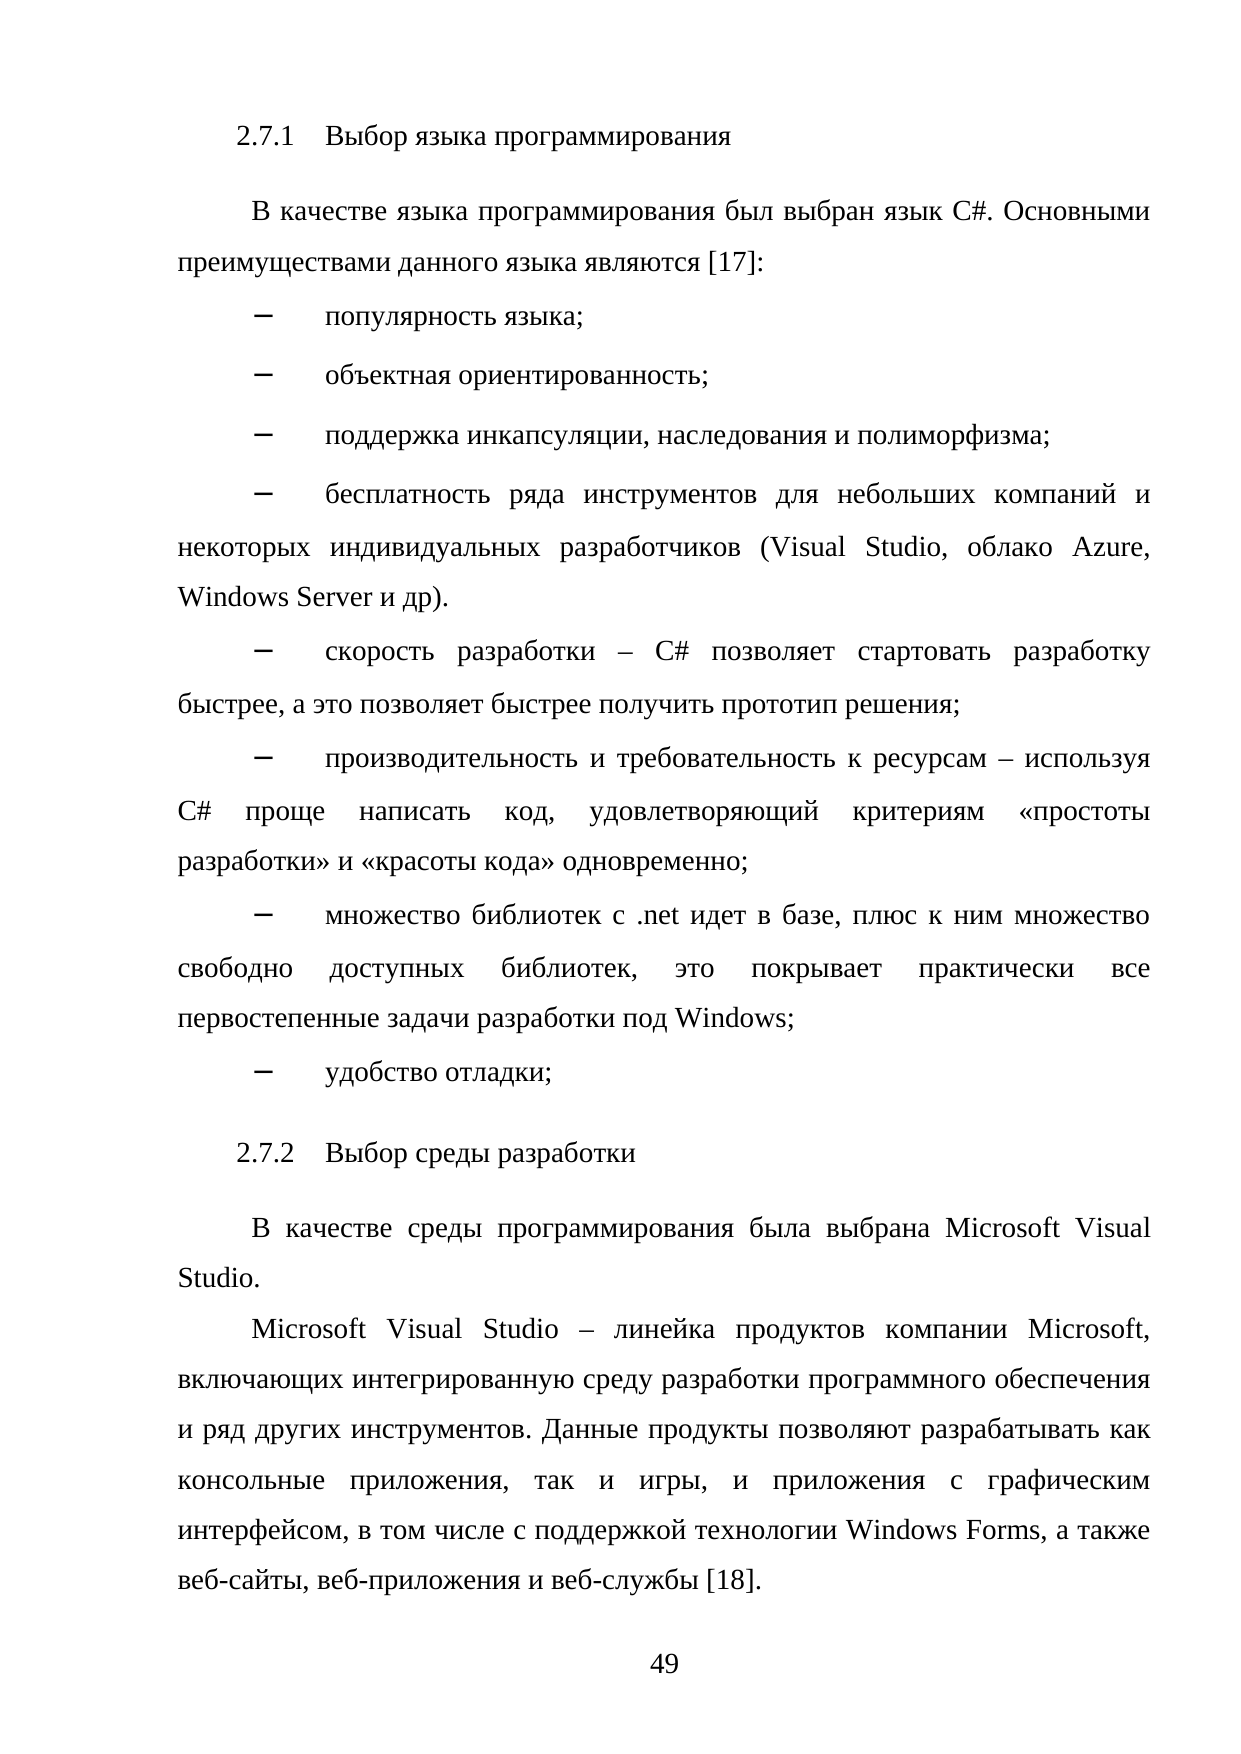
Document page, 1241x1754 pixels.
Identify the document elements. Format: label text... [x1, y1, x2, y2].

list удобство отладки; [177, 1051, 1152, 1090]
text В качестве языка программирования был выбран язык C#. Основными преимуществами данного языка являются [17]: [177, 193, 1152, 277]
list бесплатность ряда инструментов для небольших компаний и некоторых индивидуальных разработчиков (Visual Studio, облако Azure, Windows Server и др). [177, 472, 1152, 613]
list производительность и требовательность к ресурсам – используя C# проще написать код, удовлетворяющий критериям «простоты разработки» и «красоты кода» одновременно; [177, 736, 1152, 877]
text Выбор языка программирования [236, 118, 1152, 152]
list объектная ориентированность; [177, 353, 1152, 393]
list скорость разработки – С# позволяет стартовать разработку быстрее, а это позволяет быстрее получить прототип решения; [177, 629, 1152, 719]
list поддержка инкапсуляции, наследования и полиморфизма; [177, 413, 1152, 453]
text Microsoft Visual Studio – линейка продуктов компании Microsoft, включающих интегрированную среду разработки программного обеспечения и ряд других инструментов. Данные продукты позволяют разрабатывать как консольные приложения, так и игры, и приложения с графическим интерфейсом, в том числе с поддержкой технологии Windows Forms, а также веб-сайты, веб-приложения и веб-службы [18]. [177, 1311, 1152, 1596]
text Выбор среды разработки [236, 1135, 1152, 1168]
list множество библиотек с .net идет в базе, плюс к ним множество свободно доступных библиотек, это покрывает практически все первостепенные задачи разработки под Windows; [177, 893, 1152, 1034]
text В качестве среды программирования была выбрана Microsoft Visual Studio. [177, 1210, 1152, 1294]
list популярность языка; [177, 294, 1152, 334]
